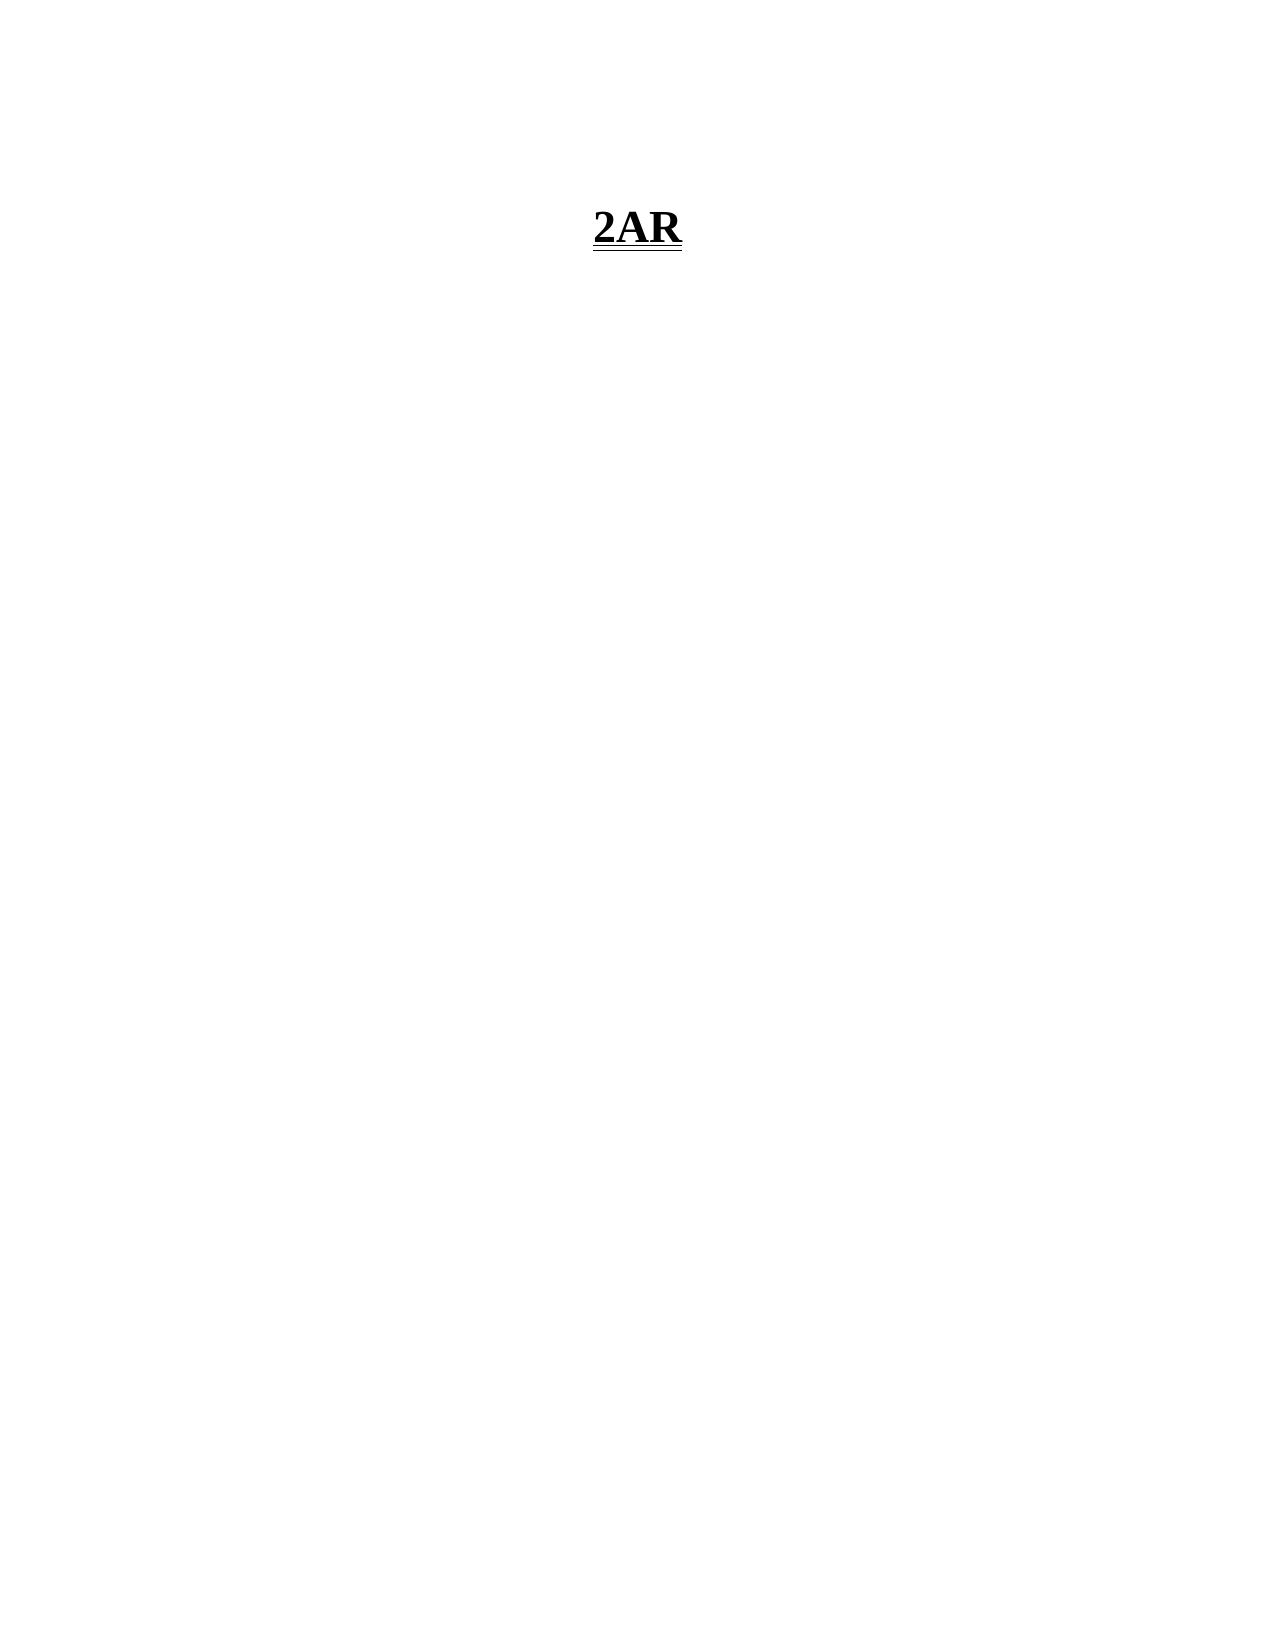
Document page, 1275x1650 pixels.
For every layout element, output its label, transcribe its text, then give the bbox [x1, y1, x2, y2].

subtitle 2AR [150, 200, 1125, 253]
